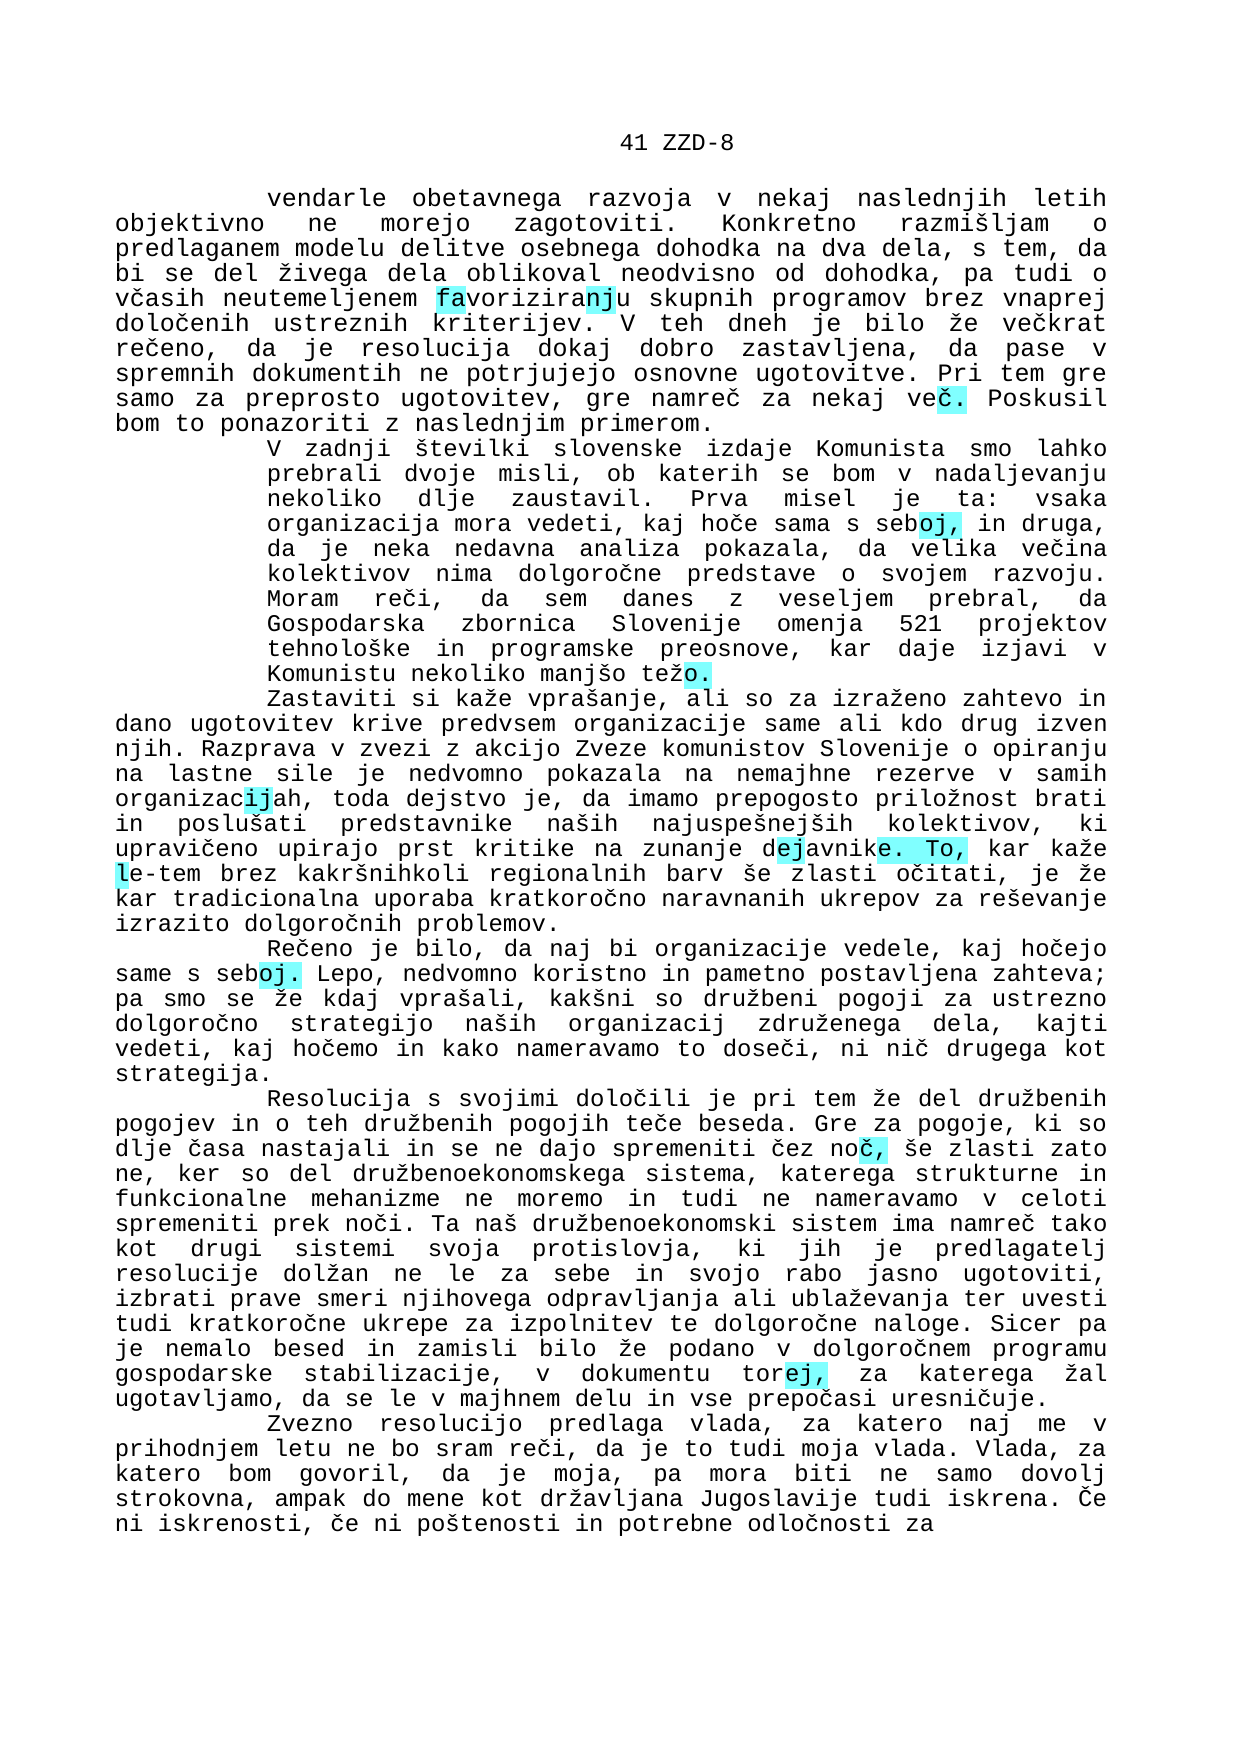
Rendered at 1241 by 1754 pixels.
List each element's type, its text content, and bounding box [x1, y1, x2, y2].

text Zastaviti si kaže vprašanje, ali so za izraženo zahtevo in dano ugotovitev krive predvsem organizacije same ali kdo drug izven njih. Razprava v zvezi z akcijo Zveze komunistov Slovenije o opiranju na lastne sile je nedvomno pokazala na nemajhne rezerve v samih organizacijah, toda dejstvo je, da imamo prepogosto priložnost brati in poslušati predstavnike naših najuspešnejših kolektivov, ki upravičeno upirajo prst kritike na zunanje dejavnike. To, kar kaže le-tem brez kakršnihkoli regionalnih barv še zlasti očitati, je že kar tradicionalna uporaba kratkoročno naravnanih ukrepov za reševanje izrazito dolgoročnih problemov. [114, 687, 1108, 937]
text Rečeno je bilo, da naj bi organizacije vedele, kaj hočejo same s seboj. Lepo, nedvomno koristno in pametno postavljena zahteva; pa smo se že kdaj vprašali, kakšni so družbeni pogoji za ustrezno dolgoročno strategijo naših organizacij združenega dela, kajti vedeti, kaj hočemo in kako nameravamo to doseči, ni nič drugega kot strategija. [114, 937, 1108, 1087]
text V zadnji številki slovenske izdaje Komunista smo lahko prebrali dvoje misli, ob katerih se bom v nadaljevanju nekoliko dlje zaustavil. Prva misel je ta: vsaka organizacija mora vedeti, kaj hoče sama s seboj, in druga, da je neka nedavna analiza pokazala, da velika večina kolektivov nima dolgoročne predstave o svojem razvoju. Moram reči, da sem danes z veseljem prebral, da Gospodarska zbornica Slovenije omenja 521 projektov tehnološke in programske preosnove, kar daje izjavi v Komunistu nekoliko manjšo težo. [267, 437, 1108, 687]
text Resolucija s svojimi določili je pri tem že del družbenih pogojev in o teh družbenih pogojih teče beseda. Gre za pogoje, ki so dlje časa nastajali in se ne dajo spremeniti čez noč, še zlasti zato ne, ker so del družbenoekonomskega sistema, katerega strukturne in funkcionalne mehanizme ne moremo in tudi ne nameravamo v celoti spremeniti prek noči. Ta naš družbenoekonomski sistem ima namreč tako kot drugi sistemi svoja protislovja, ki jih je predlagatelj resolucije dolžan ne le za sebe in svojo rabo jasno ugotoviti, izbrati prave smeri njihovega odpravljanja ali ublaževanja ter uvesti tudi kratkoročne ukrepe za izpolnitev te dolgoročne naloge. Sicer pa je nemalo besed in zamisli bilo že podano v dolgoročnem programu gospodarske stabilizacije, v dokumentu torej, za katerega žal ugotavljamo, da se le v majhnem delu in vse prepočasi uresničuje. [114, 1087, 1108, 1412]
